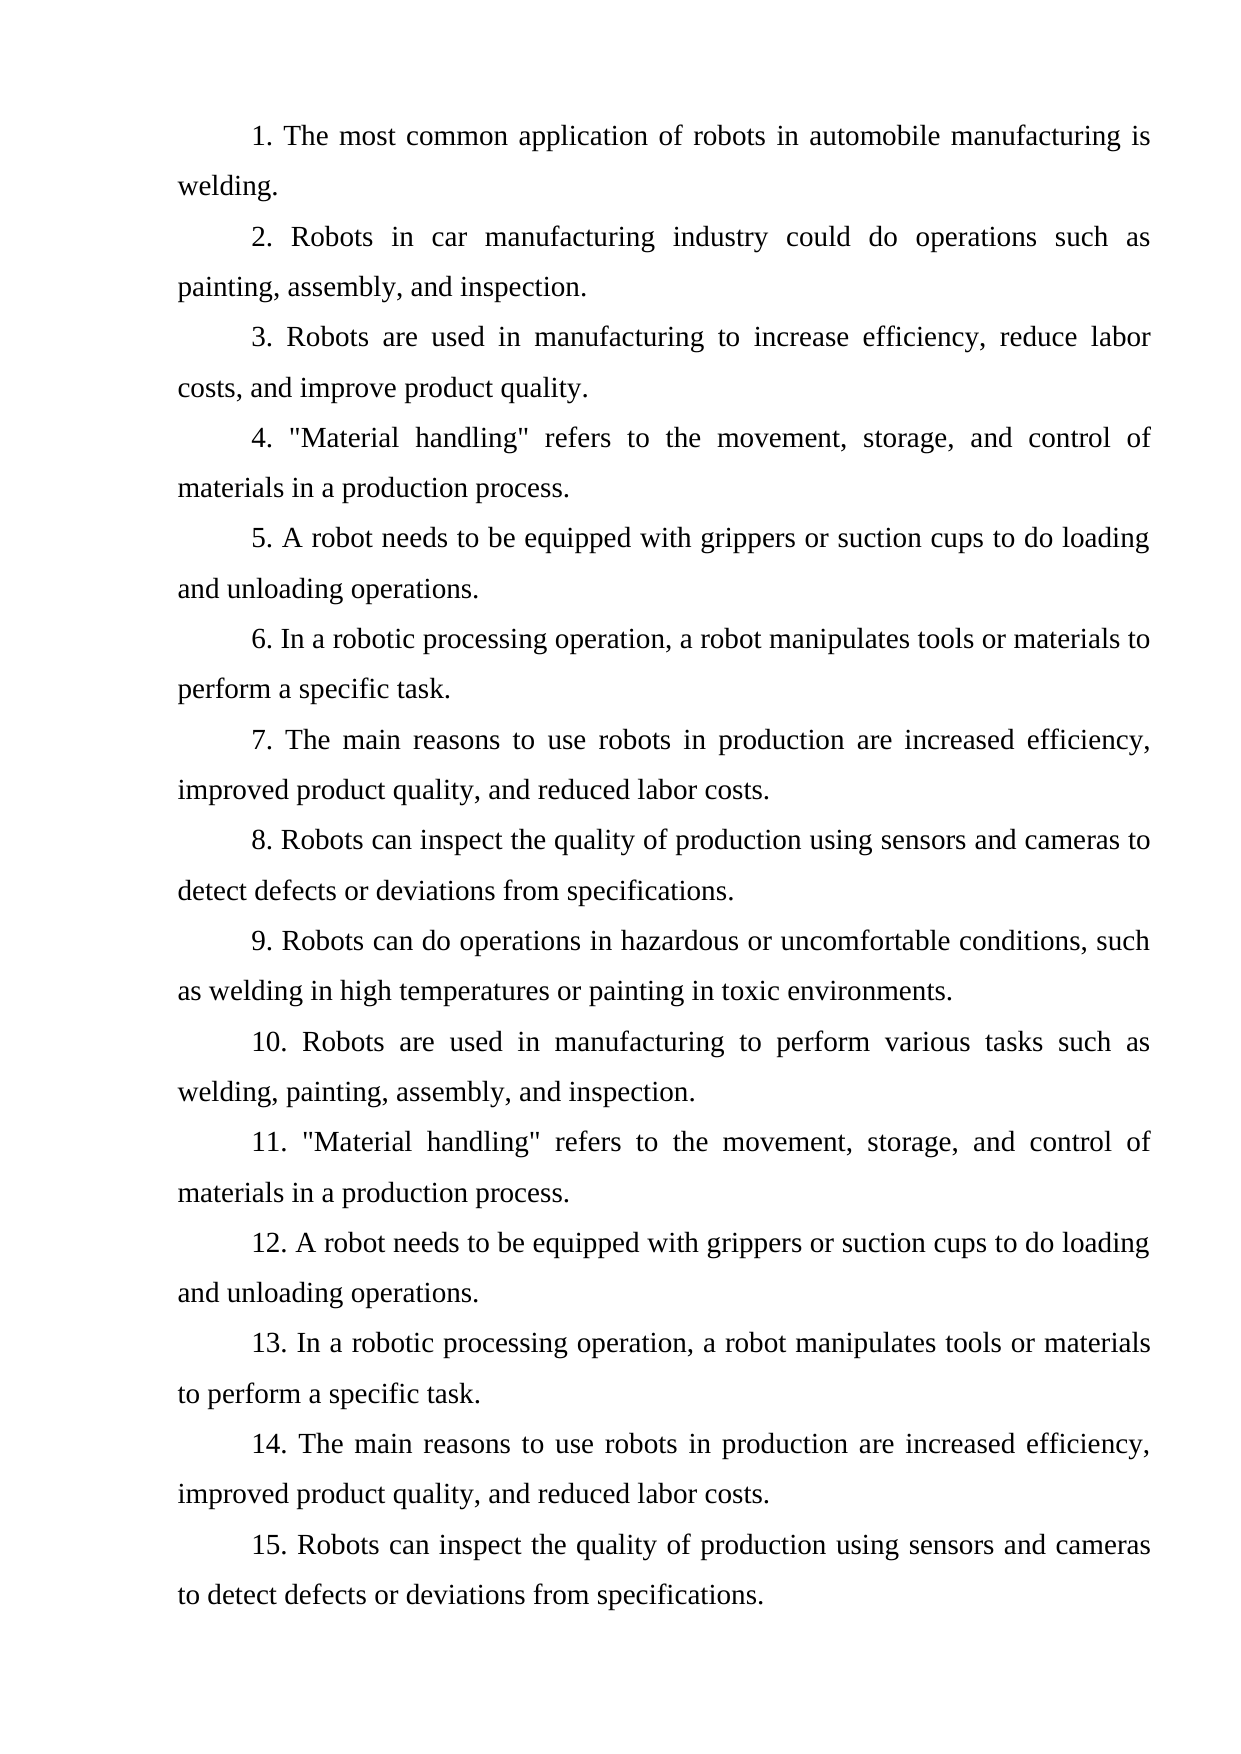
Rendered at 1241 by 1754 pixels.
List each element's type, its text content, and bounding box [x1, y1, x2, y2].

text 13. In a robotic processing operation, a robot manipulates tools or materials to perform a specific task. [177, 1326, 1152, 1409]
text 6. In a robotic processing operation, a robot manipulates tools or materials to perform a specific task. [177, 621, 1152, 705]
text 7. The main reasons to use robots in production are increased efficiency, improved product quality, and reduced labor costs. [177, 722, 1152, 806]
text 3. Robots are used in manufacturing to increase efficiency, reduce labor costs, and improve product quality. [177, 319, 1152, 403]
text 15. Robots can inspect the quality of production using sensors and cameras to detect defects or deviations from specifications. [177, 1527, 1152, 1611]
text 10. Robots are used in manufacturing to perform various tasks such as welding, painting, assembly, and inspection. [177, 1024, 1152, 1108]
text 12. A robot needs to be equipped with grippers or suction cups to do loading and unloading operations. [177, 1225, 1152, 1309]
text 1. The most common application of robots in automobile manufacturing is welding. [177, 118, 1152, 202]
text 14. The main reasons to use robots in production are increased efficiency, improved product quality, and reduced labor costs. [177, 1426, 1152, 1510]
text 11. "Material handling" refers to the movement, storage, and control of materials in a production process. [177, 1124, 1152, 1208]
text 5. A robot needs to be equipped with grippers or suction cups to do loading and unloading operations. [177, 521, 1152, 604]
text 8. Robots can inspect the quality of production using sensors and cameras to detect defects or deviations from specifications. [177, 822, 1152, 906]
text 2. Robots in car manufacturing industry could do operations such as painting, assembly, and inspection. [177, 219, 1152, 303]
text 4. "Material handling" refers to the movement, storage, and control of materials in a production process. [177, 420, 1152, 504]
text 9. Robots can do operations in hazardous or uncomfortable conditions, such as welding in high temperatures or painting in toxic environments. [177, 923, 1152, 1007]
